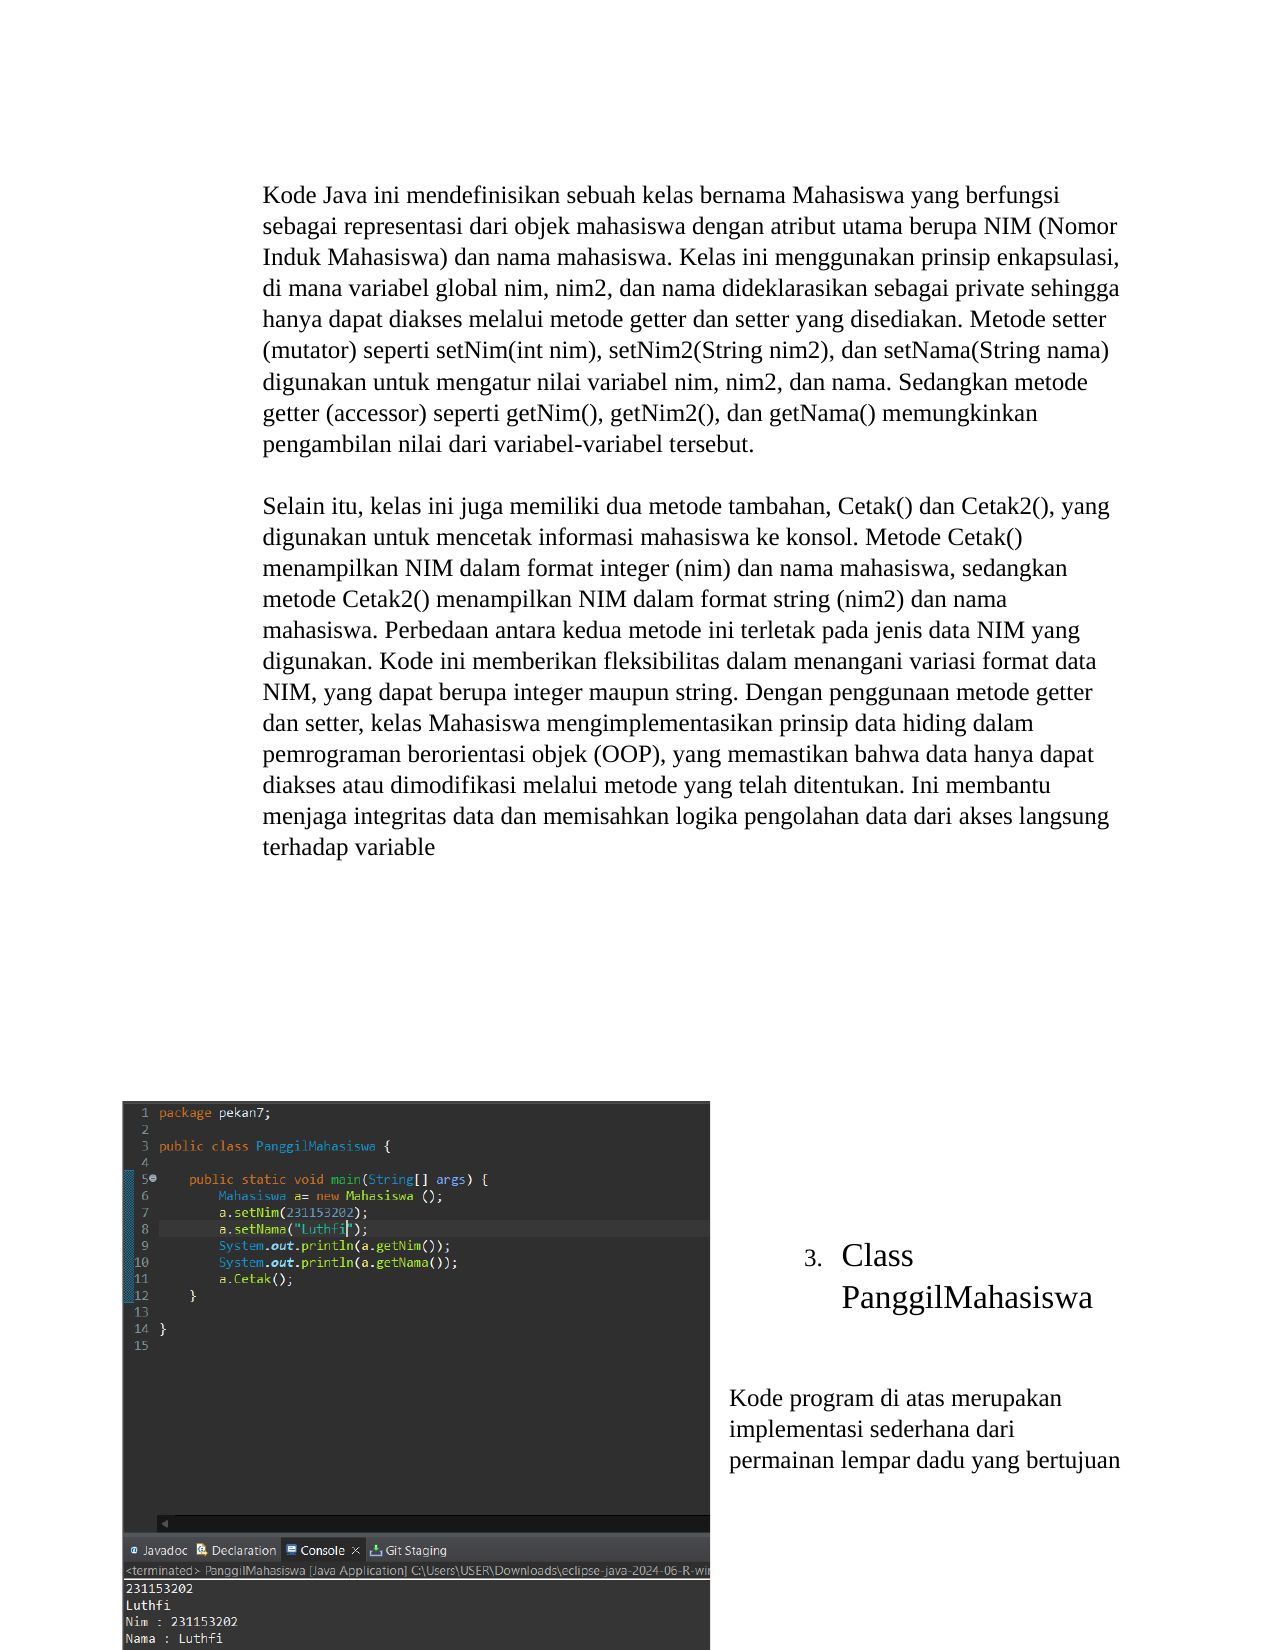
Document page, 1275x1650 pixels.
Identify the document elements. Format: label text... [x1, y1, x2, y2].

list Class PanggilMahasiswa [711, 1236, 1125, 1315]
list Kode Java ini mendefinisikan sebuah kelas bernama Mahasiswa yang berfungsi sebagai representasi dari objek mahasiswa dengan atribut utama berupa NIM (Nomor Induk Mahasiswa) dan nama mahasiswa. Kelas ini menggunakan prinsip enkapsulasi, di mana variabel global nim, nim2, dan nama dideklarasikan sebagai private sehingga hanya dapat diakses melalui metode getter dan setter yang disediakan. Metode setter (mutator) seperti setNim(int nim), setNim2(String nim2), dan setNama(String nama) digunakan untuk mengatur nilai variabel nim, nim2, dan nama. Sedangkan metode getter (accessor) seperti getNim(), getNim2(), dan getNama() memungkinkan pengambilan nilai dari variabel-variabel tersebut. [262, 180, 1125, 457]
picture [122, 1101, 711, 1650]
list Selain itu, kelas ini juga memiliki dua metode tambahan, Cetak() dan Cetak2(), yang digunakan untuk mencetak informasi mahasiswa ke konsol. Metode Cetak() menampilkan NIM dalam format integer (nim) dan nama mahasiswa, sedangkan metode Cetak2() menampilkan NIM dalam format string (nim2) dan nama mahasiswa. Perbedaan antara kedua metode ini terletak pada jenis data NIM yang digunakan. Kode ini memberikan fleksibilitas dalam menangani variasi format data NIM, yang dapat berupa integer maupun string. Dengan penggunaan metode getter dan setter, kelas Mahasiswa mengimplementasikan prinsip data hiding dalam pemrograman berorientasi objek (OOP), yang memastikan bahwa data hanya dapat diakses atau dimodifikasi melalui metode yang telah ditentukan. Ini membantu menjaga integritas data dan memisahkan logika pengolahan data dari akses langsung terhadap variable [262, 491, 1125, 861]
